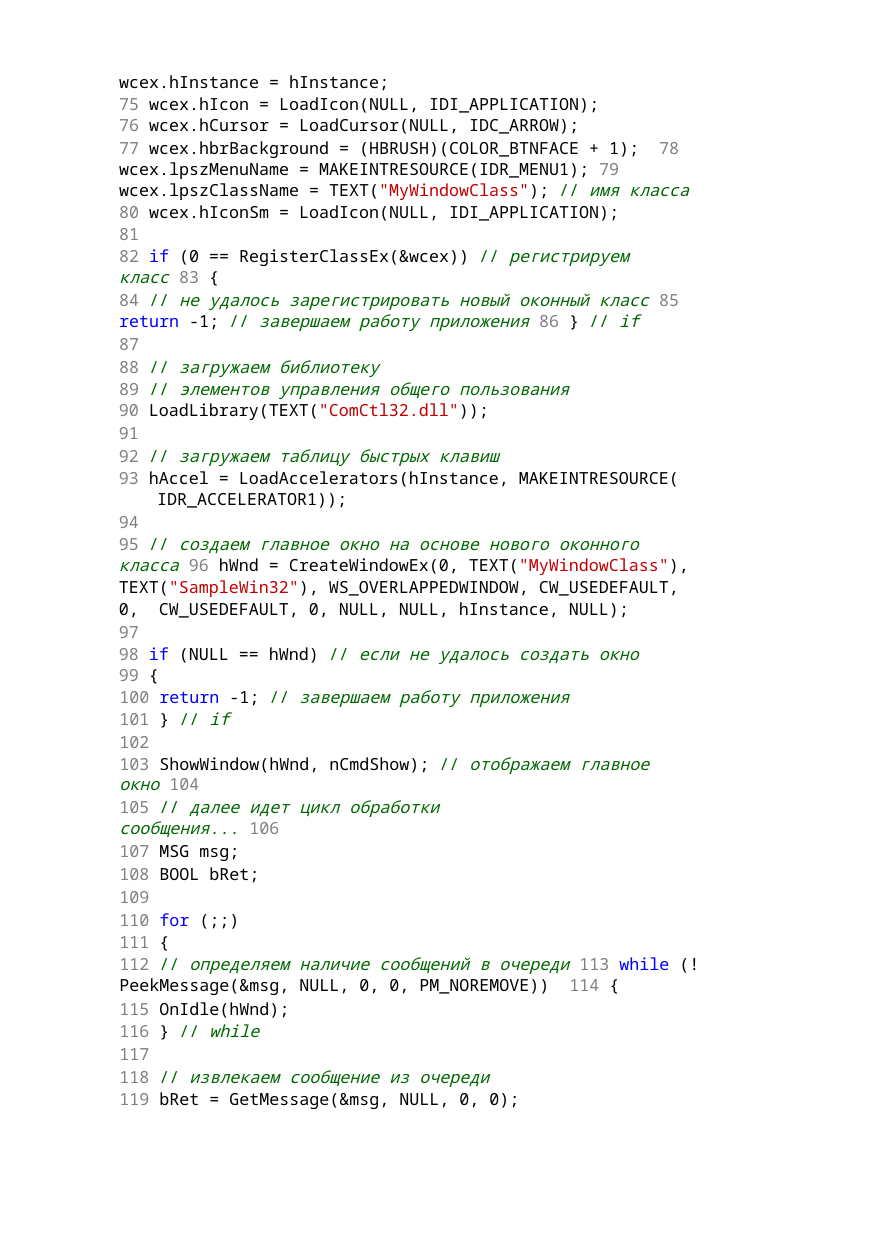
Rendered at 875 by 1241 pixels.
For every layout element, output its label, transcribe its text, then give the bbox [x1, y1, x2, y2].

text 119 bRet = GetMessage(&msg, NULL, 0, 0); [119, 1088, 769, 1111]
text 75 wcex.hIcon = LoadIcon(NULL, IDI_APPLICATION); 76 wcex.hCursor = LoadCursor(NULL, IDC_ARROW); [119, 94, 606, 136]
text 109 [119, 885, 769, 908]
text 77 wcex.hbrBackground = (HBRUSH)(COLOR_BTNFACE + 1); 78 wcex.lpszMenuName = MAKEINTRESOURCE(IDR_MENU1); 79 wcex.lpszClassName = TEXT("MyWindowClass"); // имя класса [119, 137, 716, 202]
text 89 // элементов управления общего пользования 90 LoadLibrary(TEXT("ComCtl32.dll")); [119, 378, 578, 421]
text 110 for (;;) [119, 908, 769, 931]
text 97 [119, 620, 769, 643]
text 103 ShowWindow(hWnd, nCmdShow); // отображаем главное окно 104 [119, 753, 689, 796]
text 93 hAccel = LoadAccelerators(hInstance, MAKEINTRESOURCE( IDR_ACCELERATOR1)); [119, 467, 679, 510]
text 84 // не удалось зарегистрировать новый оконный класс 85 return -1; // завершаем работу приложения 86 } // if [119, 289, 689, 332]
text 102 [119, 730, 769, 753]
text 107 MSG msg; [119, 840, 769, 863]
text 116 } // while [119, 1020, 769, 1043]
text 112 // определяем наличие сообщений в очереди 113 while (!PeekMessage(&msg, NULL, 0, 0, PM_NOREMOVE)) 114 { [119, 953, 708, 997]
text 92 // загружаем таблицу быстрых клавиш [119, 444, 769, 467]
text 80 wcex.hIconSm = LoadIcon(NULL, IDI_APPLICATION); 81 [119, 202, 624, 245]
text 111 { [119, 931, 769, 953]
text 115 OnIdle(hWnd); [119, 997, 769, 1020]
text 108 BOOL bRet; [119, 863, 769, 885]
text 98 if (NULL == hWnd) // если не удалось создать окно 99 { [119, 643, 643, 686]
text 94 [119, 511, 769, 533]
text 88 // загружаем библиотеку [119, 355, 769, 378]
text 118 // извлекаем сообщение из очереди [119, 1065, 769, 1088]
text 117 [119, 1043, 769, 1065]
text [119, 72, 679, 93]
text 82 if (0 == RegisterClassEx(&wcex)) // регистрируем класс 83 { [119, 245, 689, 289]
text 105 // далее идет цикл обработки сообщения... 106 [119, 796, 569, 839]
text 95 // создаем главное окно на основе нового оконного класса 96 hWnd = CreateWindowEx(0, TEXT("MyWindowClass"), TEXT("SampleWin32"), WS_OVERLAPPEDWINDOW, CW_USEDEFAULT, 0, CW_USEDEFAULT, 0, NULL, NULL, hInstance, NULL); [119, 533, 707, 620]
text 91 [119, 422, 769, 444]
text 100 return -1; // завершаем работу приложения 101 } // if [119, 687, 607, 730]
text 87 [119, 332, 769, 355]
